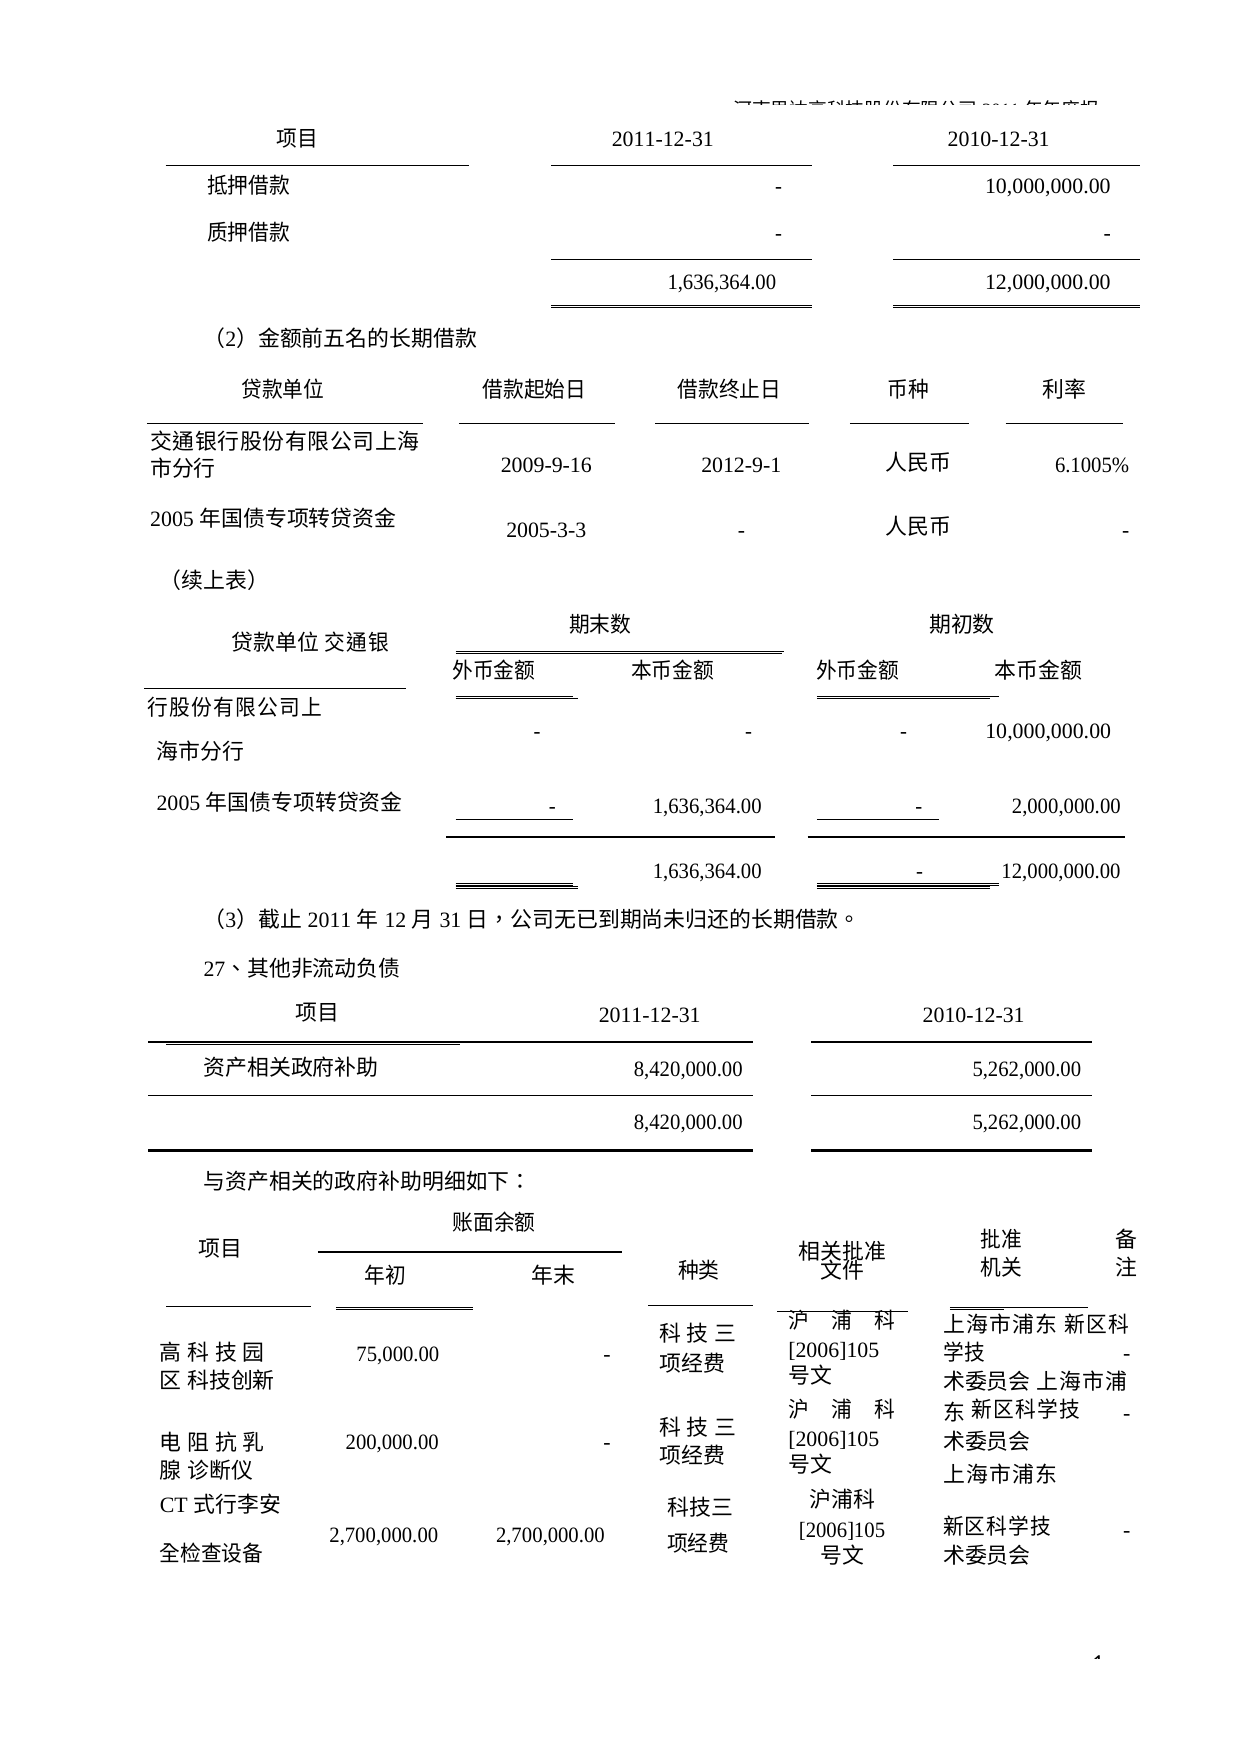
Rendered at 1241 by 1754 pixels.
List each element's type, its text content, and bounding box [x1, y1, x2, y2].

text 上海市浦东 新区科学技 - 术委员会 上海市浦东 新区科学技 - 术委员会 [943, 1310, 1131, 1456]
text [2006]105 [796, 1519, 887, 1542]
text 账面余额 [133, 1208, 535, 1236]
text 期末数 期初数 [569, 609, 1165, 638]
text CT 式行李安 [159, 1497, 283, 1517]
text 市分行 [150, 459, 1165, 481]
text 项目 2011-12-31 2010-12-31 [276, 123, 1165, 153]
text 贷款单位 交通银行股份有限公司上 [147, 627, 402, 721]
text 贷款单位 借款起始日 借款终止日 币种 利率 交通银行股份有限公司上海 [150, 357, 1086, 459]
text [2006]105 [788, 1338, 897, 1362]
text 种类 相关批准 文件 [678, 1234, 886, 1285]
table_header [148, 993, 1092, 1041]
text 号文 [796, 1542, 887, 1569]
text 上海市浦东 [943, 1459, 1165, 1489]
text 电 阻 抗 乳 腺 诊断仪 [159, 1428, 283, 1484]
text 75,000.00 - [356, 1341, 610, 1366]
text 27、其他非流动负债 [203, 953, 1165, 983]
text 科 技 三 项经费 [659, 1318, 743, 1377]
text 号文 [788, 1362, 897, 1389]
text 1,636,364.00 12,000,000.00 [667, 269, 1165, 294]
text 项目 [199, 1236, 577, 1262]
text - - - 10,000,000.00 [533, 718, 1165, 743]
text 全检查设备 2,700,000.00 2,700,000.00 [159, 1519, 610, 1567]
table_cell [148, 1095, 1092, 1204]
text 批准 备 [980, 1224, 1165, 1253]
text 号文 [788, 1451, 897, 1478]
text 沪 浦 科 [788, 1305, 897, 1335]
text [2006]105 [788, 1427, 897, 1451]
text 项经费 [667, 1528, 733, 1558]
text 外币金额 本币金额 外币金额 本币金额 [452, 656, 1165, 685]
text 200,000.00 - [345, 1429, 610, 1454]
text 高 科 技 园 区 科技创新 [159, 1338, 283, 1394]
text 沪 浦 科 [788, 1394, 897, 1424]
text （2）金额前五名的长期借款 [203, 323, 1165, 352]
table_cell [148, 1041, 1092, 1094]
text 科 技 三 项经费 [659, 1413, 743, 1469]
text （续上表） [159, 565, 402, 595]
text 科技三 [667, 1500, 743, 1519]
text 术委员会 [943, 1542, 1165, 1569]
text 机关 注 [980, 1253, 1165, 1281]
text 质押借款 - - [152, 217, 1165, 246]
text 抵押借款 - 10,000,000.00 [152, 170, 1165, 200]
text 年初 年末 [364, 1262, 577, 1289]
text （3）截止 2011 年 12 月 31 日，公司无已到期尚未归还的长期借款。 [203, 904, 1165, 933]
text 新区科学技 - [943, 1519, 1165, 1542]
text 沪浦科 [807, 1484, 877, 1514]
text 2005 年国债专项转贷资金 [150, 503, 1165, 533]
